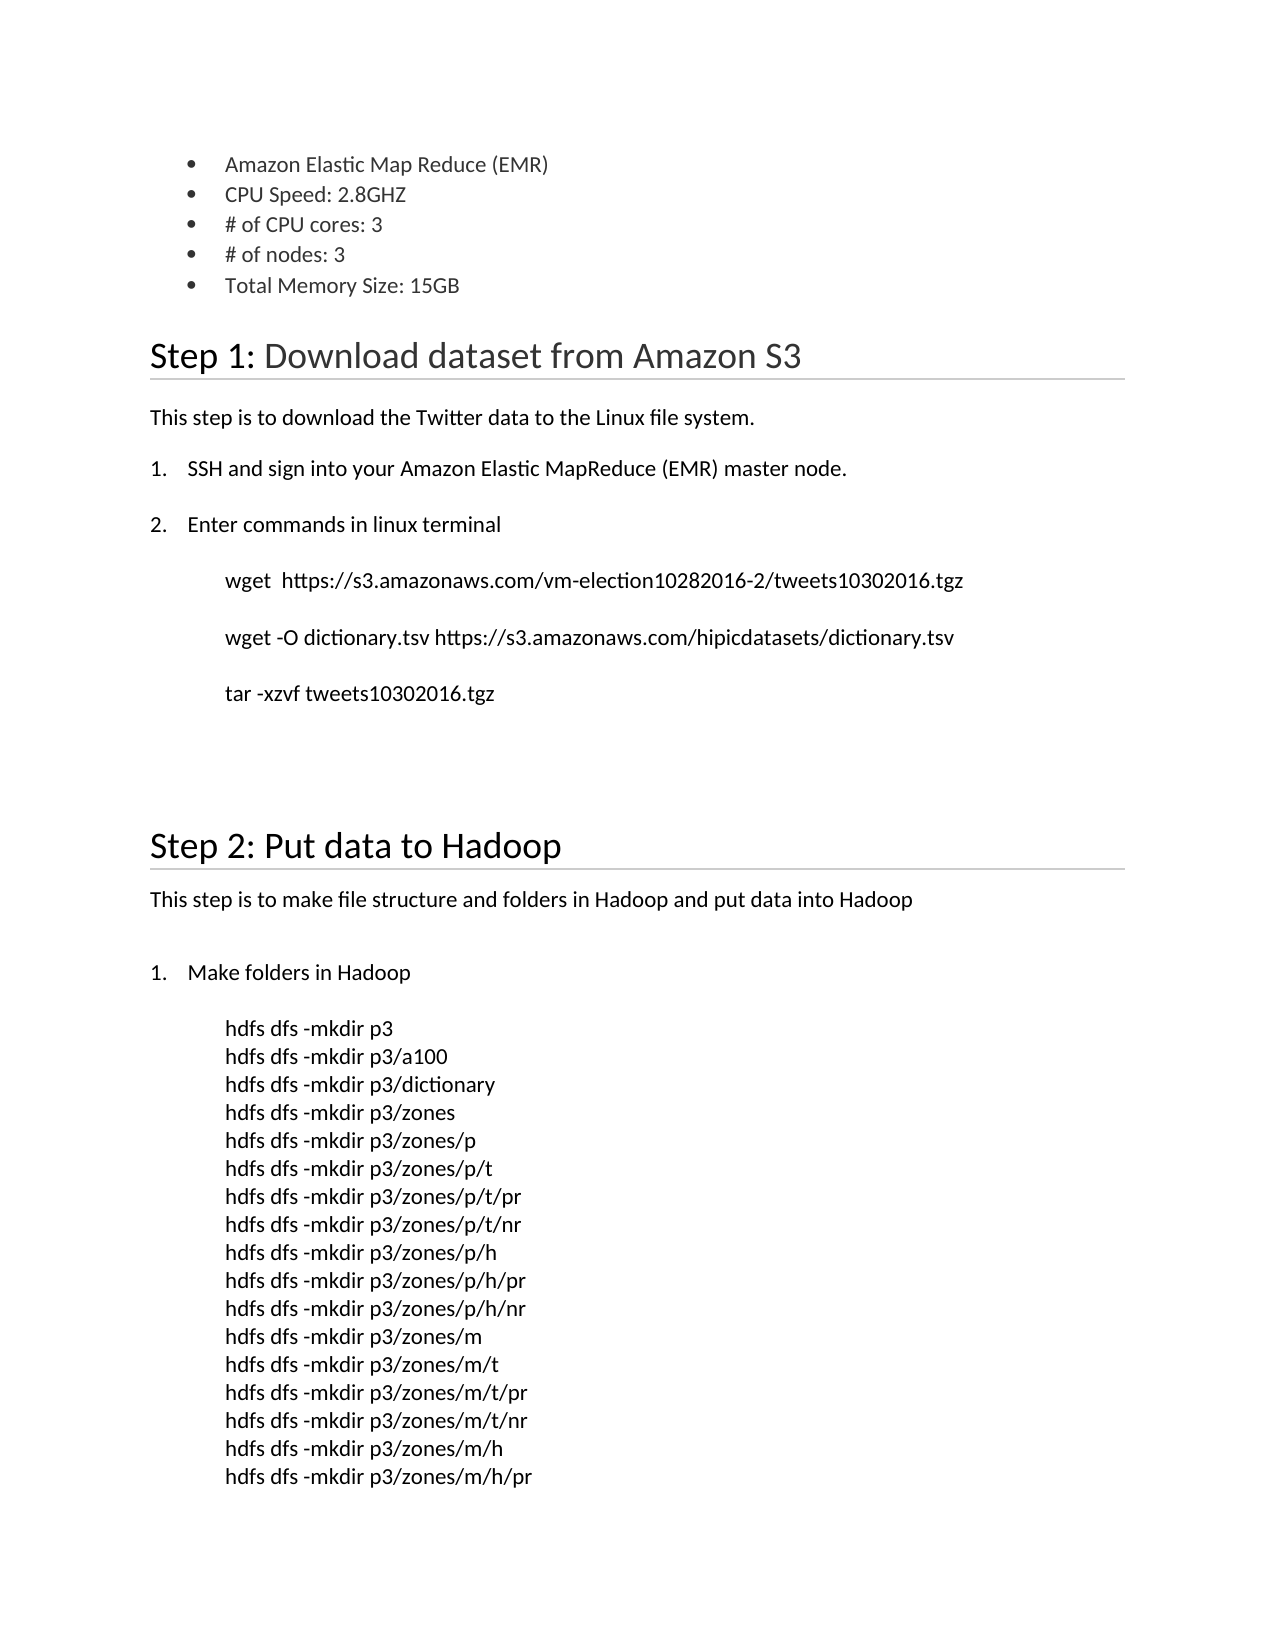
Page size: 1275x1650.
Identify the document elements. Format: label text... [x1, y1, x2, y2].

text Step 2: Put data to Hadoop [150, 822, 1125, 868]
list wget https://s3.amazonaws.com/vm-election10282016-2/tweets10302016.tgz [225, 567, 1125, 595]
list hdfs dfs -mkdir p3/zones/p/h/pr [225, 1266, 1125, 1294]
list wget -O dictionary.tsv https://s3.amazonaws.com/hipicdatasets/dictionary.tsv [225, 623, 1125, 651]
text This step is to download the Twitter data to the Linux file system. [150, 403, 1125, 431]
list hdfs dfs -mkdir p3 [225, 1014, 1125, 1042]
list hdfs dfs -mkdir p3/zones/p/t/nr [225, 1210, 1125, 1238]
list hdfs dfs -mkdir p3/zones/p [225, 1126, 1125, 1154]
list Make folders in Hadoop [150, 958, 1125, 986]
list hdfs dfs -mkdir p3/zones/p/h/nr [225, 1294, 1125, 1322]
list SSH and sign into your Amazon Elastic MapReduce (EMR) master node. [150, 454, 1125, 483]
list hdfs dfs -mkdir p3/zones/p/h [225, 1238, 1125, 1266]
list hdfs dfs -mkdir p3/zones/m/t/pr [225, 1378, 1125, 1406]
text This step is to make file structure and folders in Hadoop and put data into Hadoop [150, 885, 1125, 913]
text Step 1: Download dataset from Amazon S3 [150, 332, 1125, 378]
list hdfs dfs -mkdir p3/zones/m/t [225, 1350, 1125, 1378]
list tar -xzvf tweets10302016.tgz [225, 679, 1125, 707]
list hdfs dfs -mkdir p3/zones/m/t/nr [225, 1406, 1125, 1434]
list hdfs dfs -mkdir p3/zones/m/h/pr [225, 1462, 1125, 1490]
list hdfs dfs -mkdir p3/zones/p/t [225, 1154, 1125, 1182]
list # of nodes: 3 [187, 241, 1125, 269]
list hdfs dfs -mkdir p3/zones/m/h [225, 1434, 1125, 1462]
list Total Memory Size: 15GB [187, 271, 1125, 299]
list Amazon Elastic Map Reduce (EMR) [187, 150, 1125, 178]
list CPU Speed: 2.8GHZ [187, 180, 1125, 208]
list Enter commands in linux terminal [150, 511, 1125, 539]
list hdfs dfs -mkdir p3/zones/m [225, 1322, 1125, 1350]
list # of CPU cores: 3 [187, 210, 1125, 238]
list hdfs dfs -mkdir p3/dictionary [225, 1070, 1125, 1098]
list hdfs dfs -mkdir p3/a100 [225, 1042, 1125, 1070]
list hdfs dfs -mkdir p3/zones/p/t/pr [225, 1182, 1125, 1210]
list hdfs dfs -mkdir p3/zones [225, 1098, 1125, 1126]
